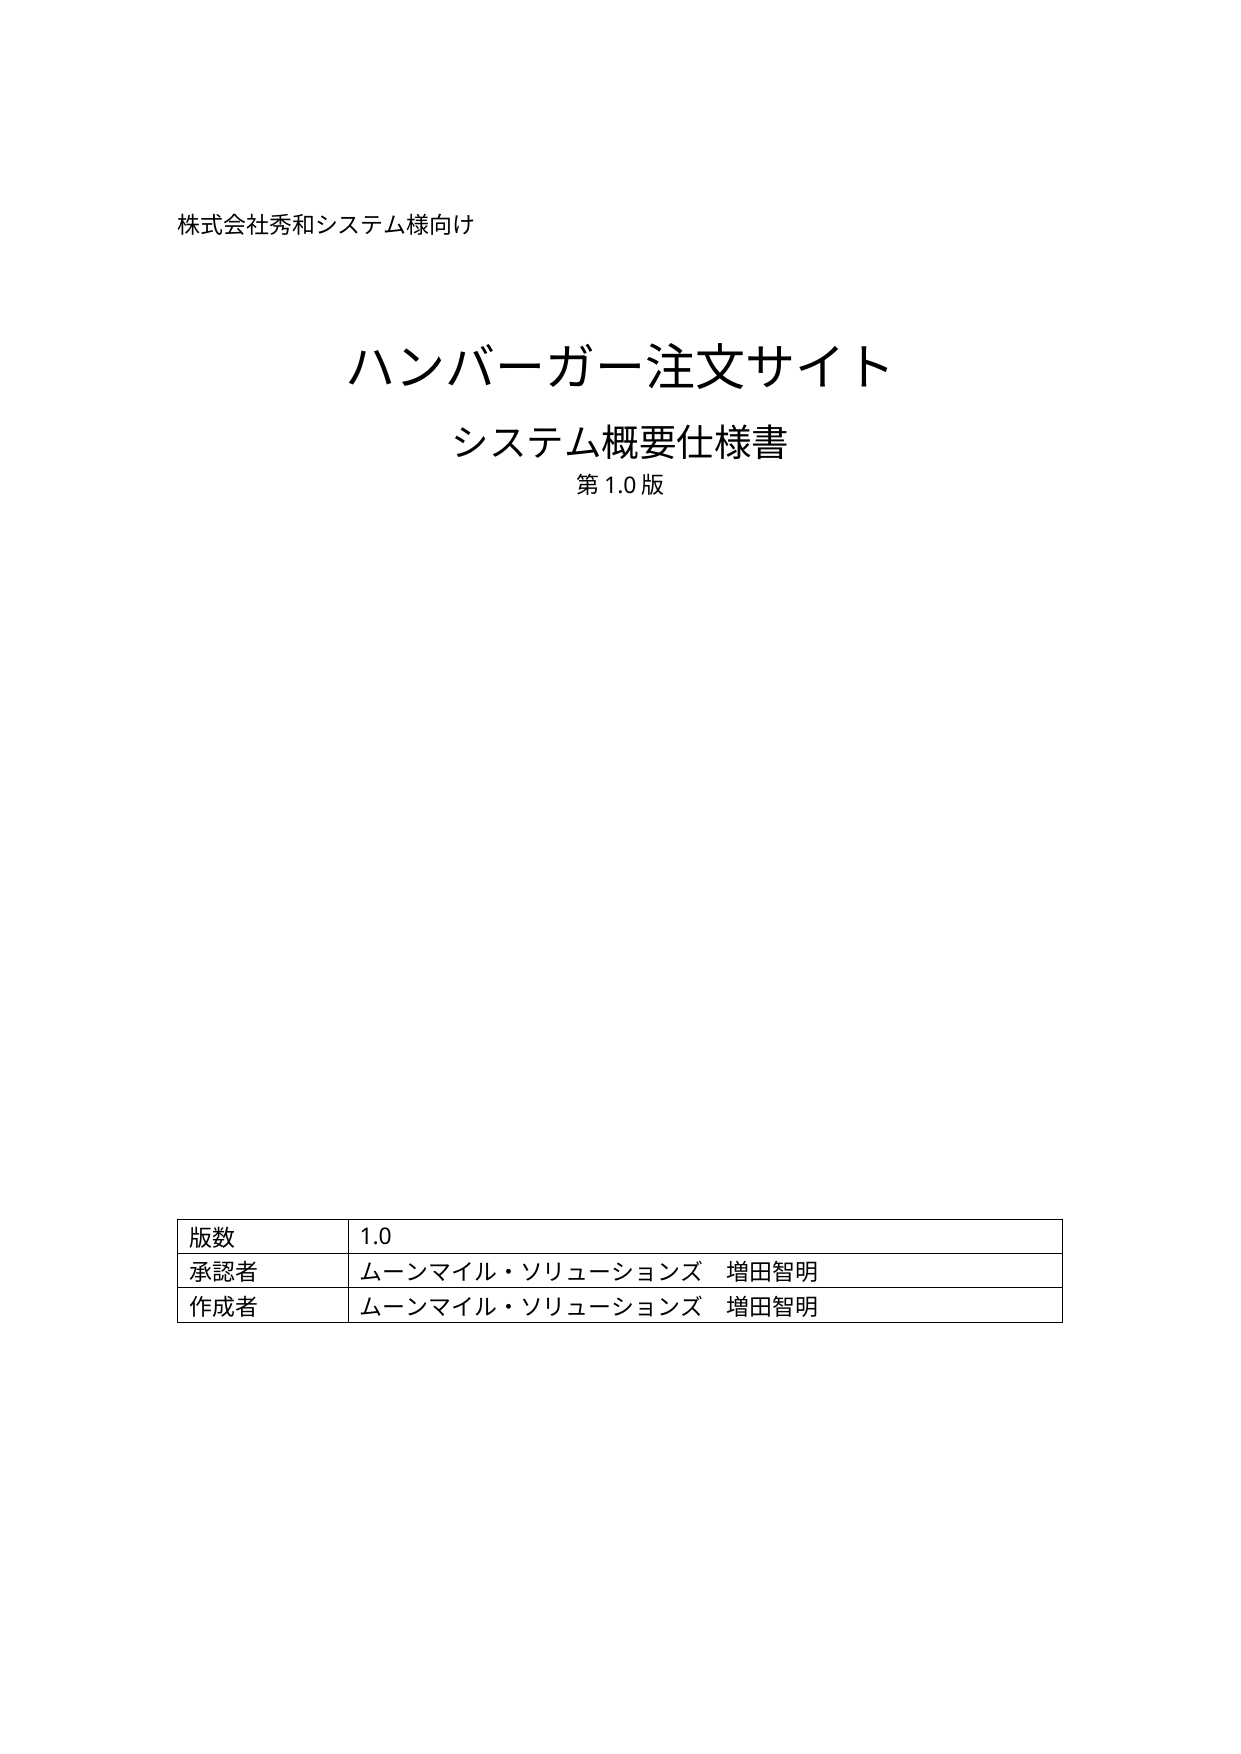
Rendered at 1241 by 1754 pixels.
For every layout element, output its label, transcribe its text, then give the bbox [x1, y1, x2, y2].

table_header 版数 [178, 1220, 348, 1253]
table_cell ムーンマイル・ソリューションズ 増田智明 [349, 1254, 1062, 1287]
table_cell ムーンマイル・ソリューションズ 増田智明 [349, 1288, 1062, 1322]
title ハンバーガー注文サイト [177, 327, 1063, 400]
table_cell 承認者 [178, 1254, 348, 1287]
table_header 1.0 [349, 1220, 1062, 1253]
table_cell 作成者 [178, 1288, 348, 1322]
text 株式会社秀和システム様向け [177, 207, 1063, 240]
text 第1.0版 [177, 467, 1063, 500]
subtitle システム概要仕様書 [177, 412, 1063, 467]
